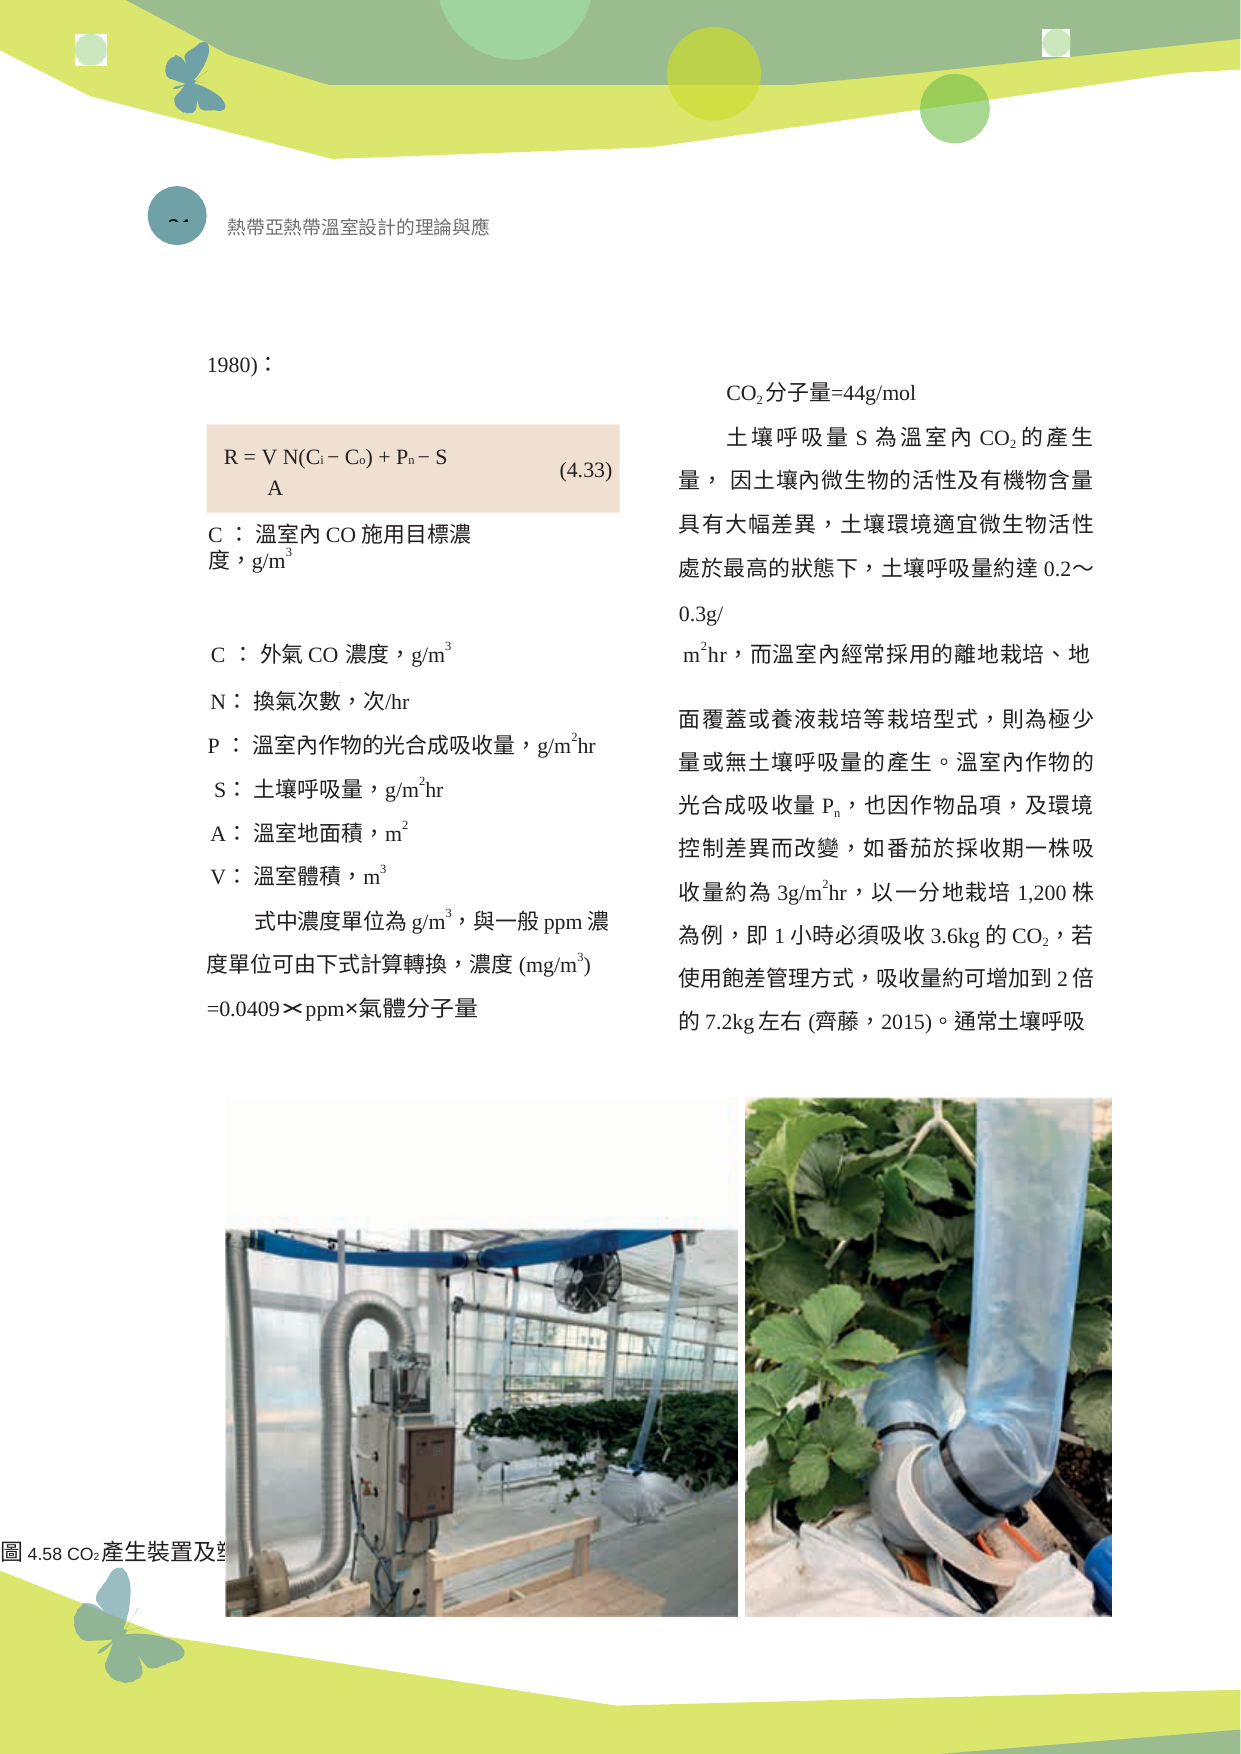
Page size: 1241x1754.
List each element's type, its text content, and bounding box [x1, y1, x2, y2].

text C ： 外氣CO 濃度，g/m3 m2hr，而溫室內經常採用的離地栽培、地 [60, 641, 1240, 668]
text 面覆蓋或養液栽培等栽培型式，則為極少量或無土壤呼吸量的產生。溫室內作物的光合成吸收量Pn，也因作物品項，及環境控制差異而改變，如番茄於採收期一株吸收量約為3g/m2hr，以一分地栽培1,200株為例，即1小時必須吸收3.6kg的CO2，若使用飽差管理方式，吸收量約可增加到2倍的7.2kg左右 (齊藤，2015)。通常土壤呼吸 [679, 704, 1094, 1036]
text A： 溫室地面積，m2 [210, 818, 620, 848]
text =0.0409×ppm×氣體分子量 [207, 993, 620, 1023]
text P ： 溫室內作物的光合成吸收量，g/m2hr S： 土壤呼吸量，g/m2hr [207, 716, 620, 804]
text C ： 溫室內CO 施用目標濃度，g/m3 [208, 521, 553, 574]
text 1980)： [207, 349, 553, 378]
picture [1042, 28, 1071, 57]
text 土壤呼吸量S為溫室內CO2的產生量， 因土壤內微生物的活性及有機物含量具有大幅差異，土壤環境適宜微生物活性處於最高的狀態下，土壤呼吸量約達0.2～0.3g/ [679, 408, 1094, 626]
text 式中濃度單位為g/m3，與一般ppm濃度單位可由下式計算轉換，濃度 (mg/m3) [207, 892, 620, 979]
text CO2分子量=44g/mol [726, 377, 1240, 407]
picture [74, 33, 107, 66]
picture [745, 1097, 1112, 1617]
picture [225, 1097, 738, 1617]
text N： 換氣次數，次/hr [210, 686, 620, 716]
text V： 溫室體積，m3 [210, 861, 620, 891]
